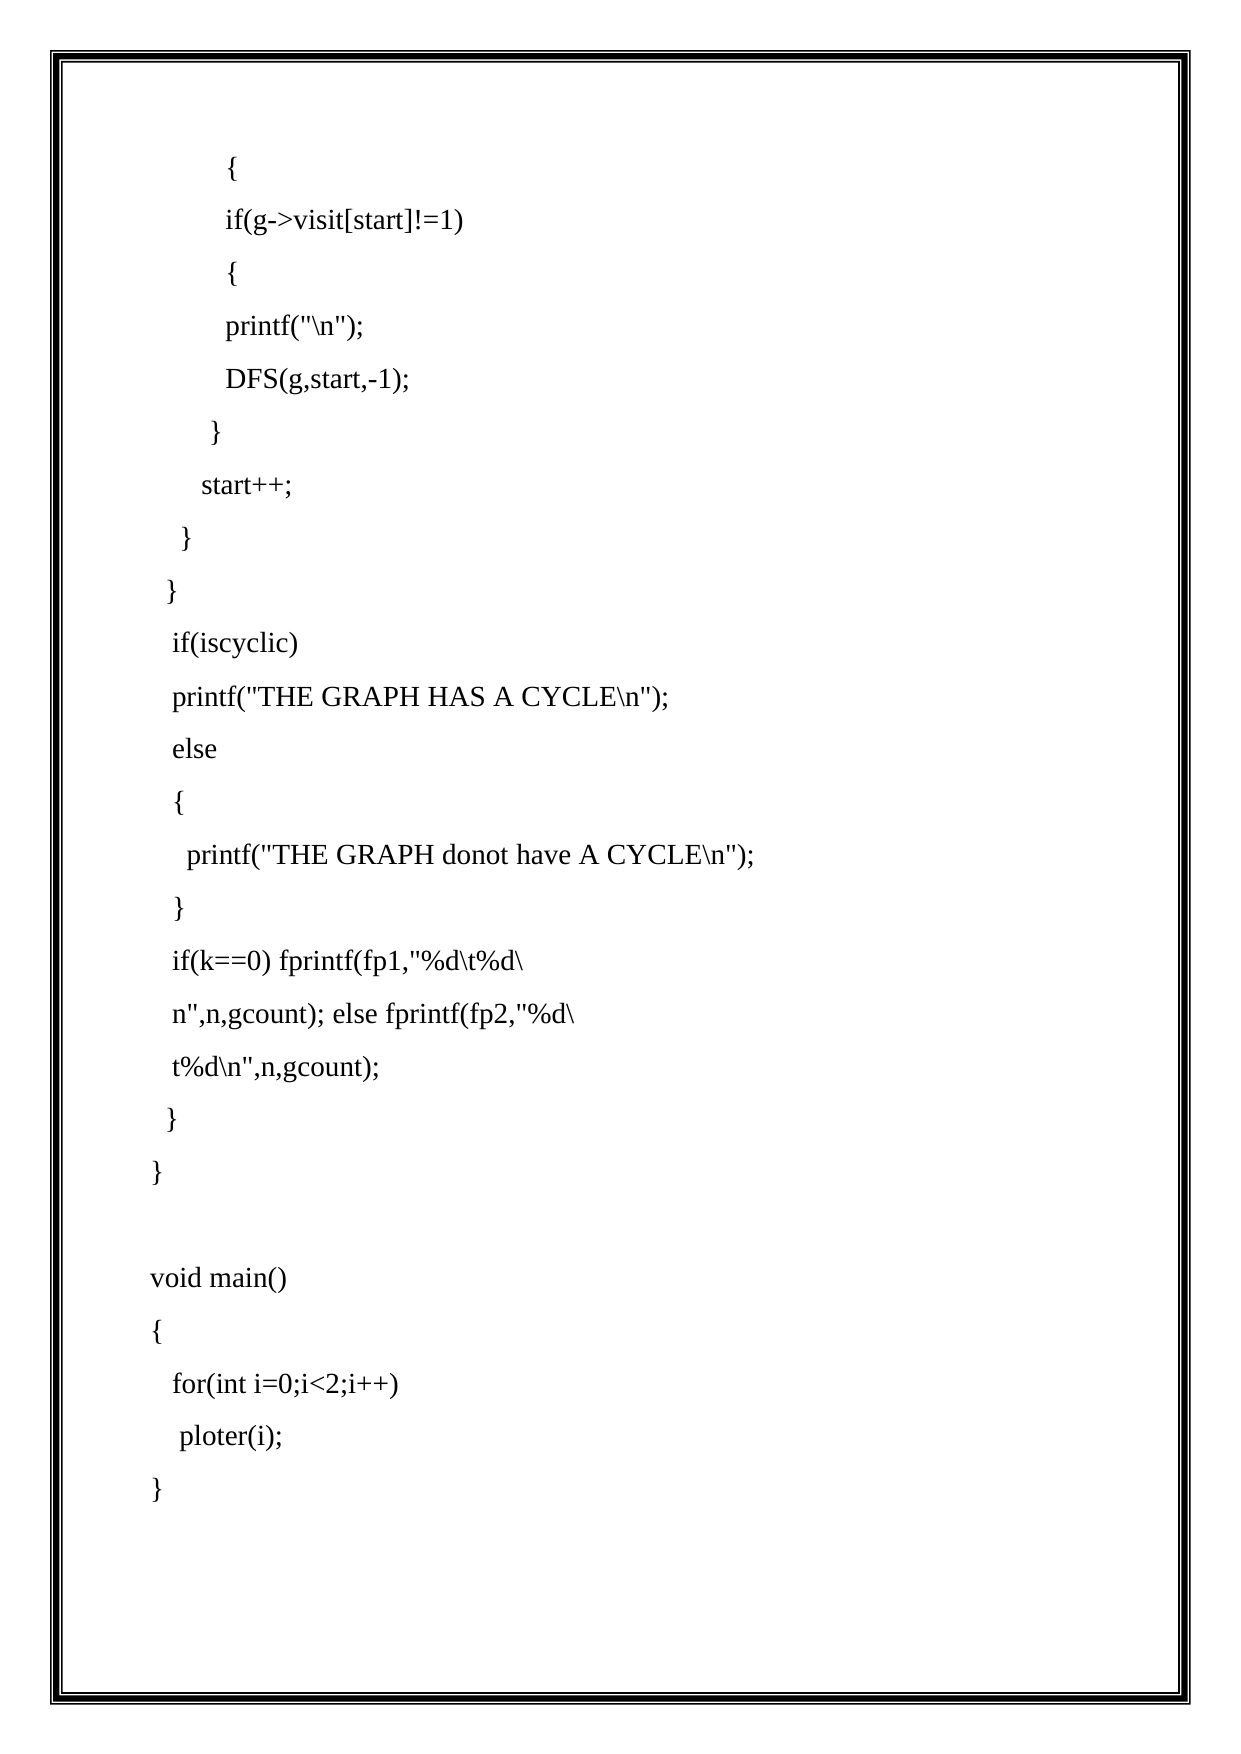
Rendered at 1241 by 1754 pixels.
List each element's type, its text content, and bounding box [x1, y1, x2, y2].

text if(iscyclic) [172, 626, 1155, 659]
text } [150, 1154, 1155, 1188]
text printf("THE GRAPH donot have A CYCLE\n"); [186, 837, 1155, 871]
text } [150, 1471, 1155, 1505]
text if(g->visit[start]!=1) [225, 202, 1155, 236]
text else [172, 731, 1155, 765]
text { [172, 784, 1155, 818]
text { [150, 1313, 1155, 1346]
text for(int i=0;i<2;i++) ploter(i); [172, 1366, 401, 1452]
text printf("\n"); [225, 308, 1155, 342]
text printf("THE GRAPH HAS A CYCLE\n"); [172, 679, 1155, 712]
text if(k==0) fprintf(fp1,"%d\t%d\n",n,gcount); else fprintf(fp2,"%d\t%d\n",n,gcount); [172, 943, 581, 1082]
text } [172, 890, 1155, 924]
text } [164, 1102, 1155, 1135]
text start++; [201, 467, 1155, 501]
text } [179, 520, 1155, 553]
text } [164, 573, 1155, 606]
text { [225, 256, 1155, 289]
text { [225, 150, 1155, 183]
text void main() [150, 1260, 1155, 1294]
text DFS(g,start,-1); [225, 361, 1155, 395]
text } [208, 414, 1155, 448]
